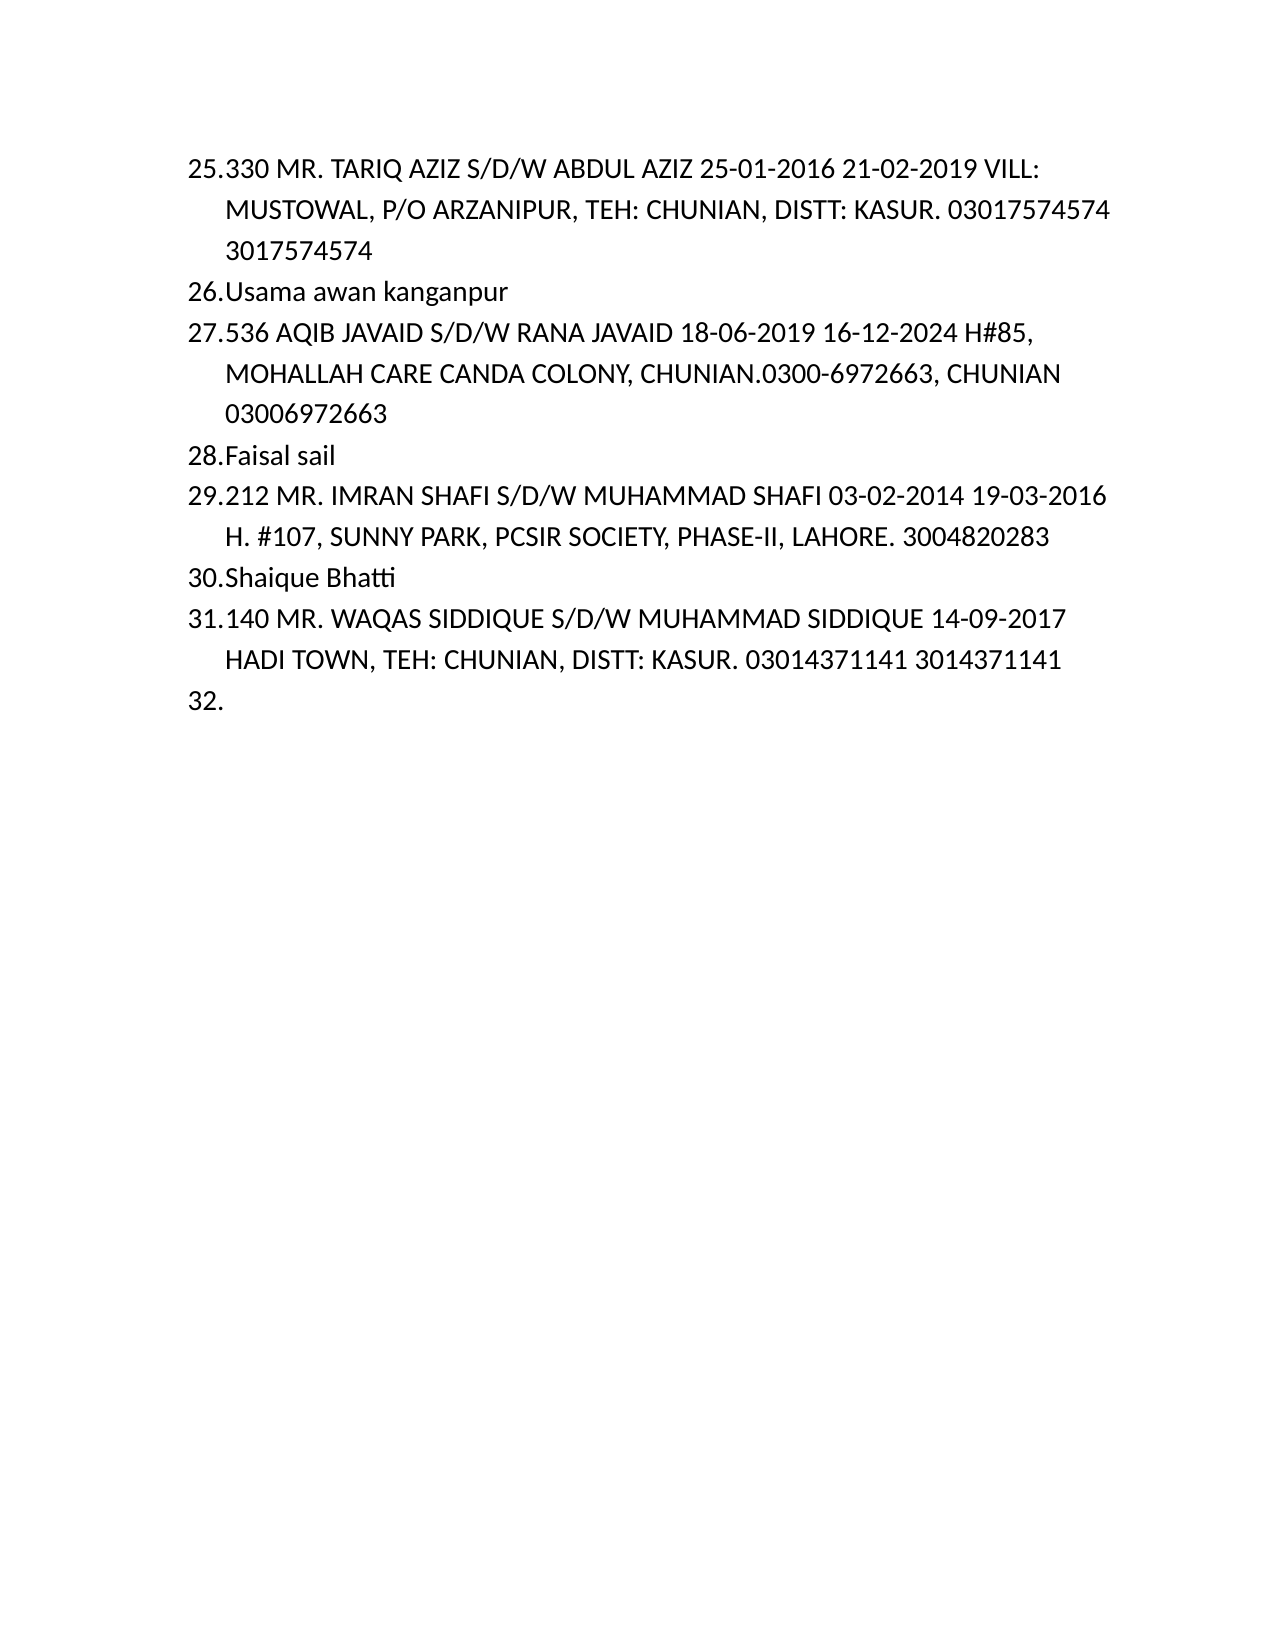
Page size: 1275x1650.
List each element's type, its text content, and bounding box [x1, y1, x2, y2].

list 140 MR. WAQAS SIDDIQUE S/D/W MUHAMMAD SIDDIQUE 14-09-2017 HADI TOWN, TEH: CHUNIAN, DISTT: KASUR. 03014371141 3014371141 [187, 600, 1125, 677]
list Shaique Bhatti [187, 559, 1125, 595]
list 212 MR. IMRAN SHAFI S/D/W MUHAMMAD SHAFI 03-02-2014 19-03-2016 H. #107, SUNNY PARK, PCSIR SOCIETY, PHASE-II, LAHORE. 3004820283 [187, 477, 1125, 554]
list 536 AQIB JAVAID S/D/W RANA JAVAID 18-06-2019 16-12-2024 H#85, MOHALLAH CARE CANDA COLONY, CHUNIAN.0300-6972663, CHUNIAN 03006972663 [187, 314, 1125, 431]
list Faisal sail [187, 437, 1125, 472]
list Usama awan kanganpur [187, 273, 1125, 308]
list 330 MR. TARIQ AZIZ S/D/W ABDUL AZIZ 25-01-2016 21-02-2019 VILL: MUSTOWAL, P/O ARZANIPUR, TEH: CHUNIAN, DISTT: KASUR. 03017574574 3017574574 [187, 150, 1125, 267]
